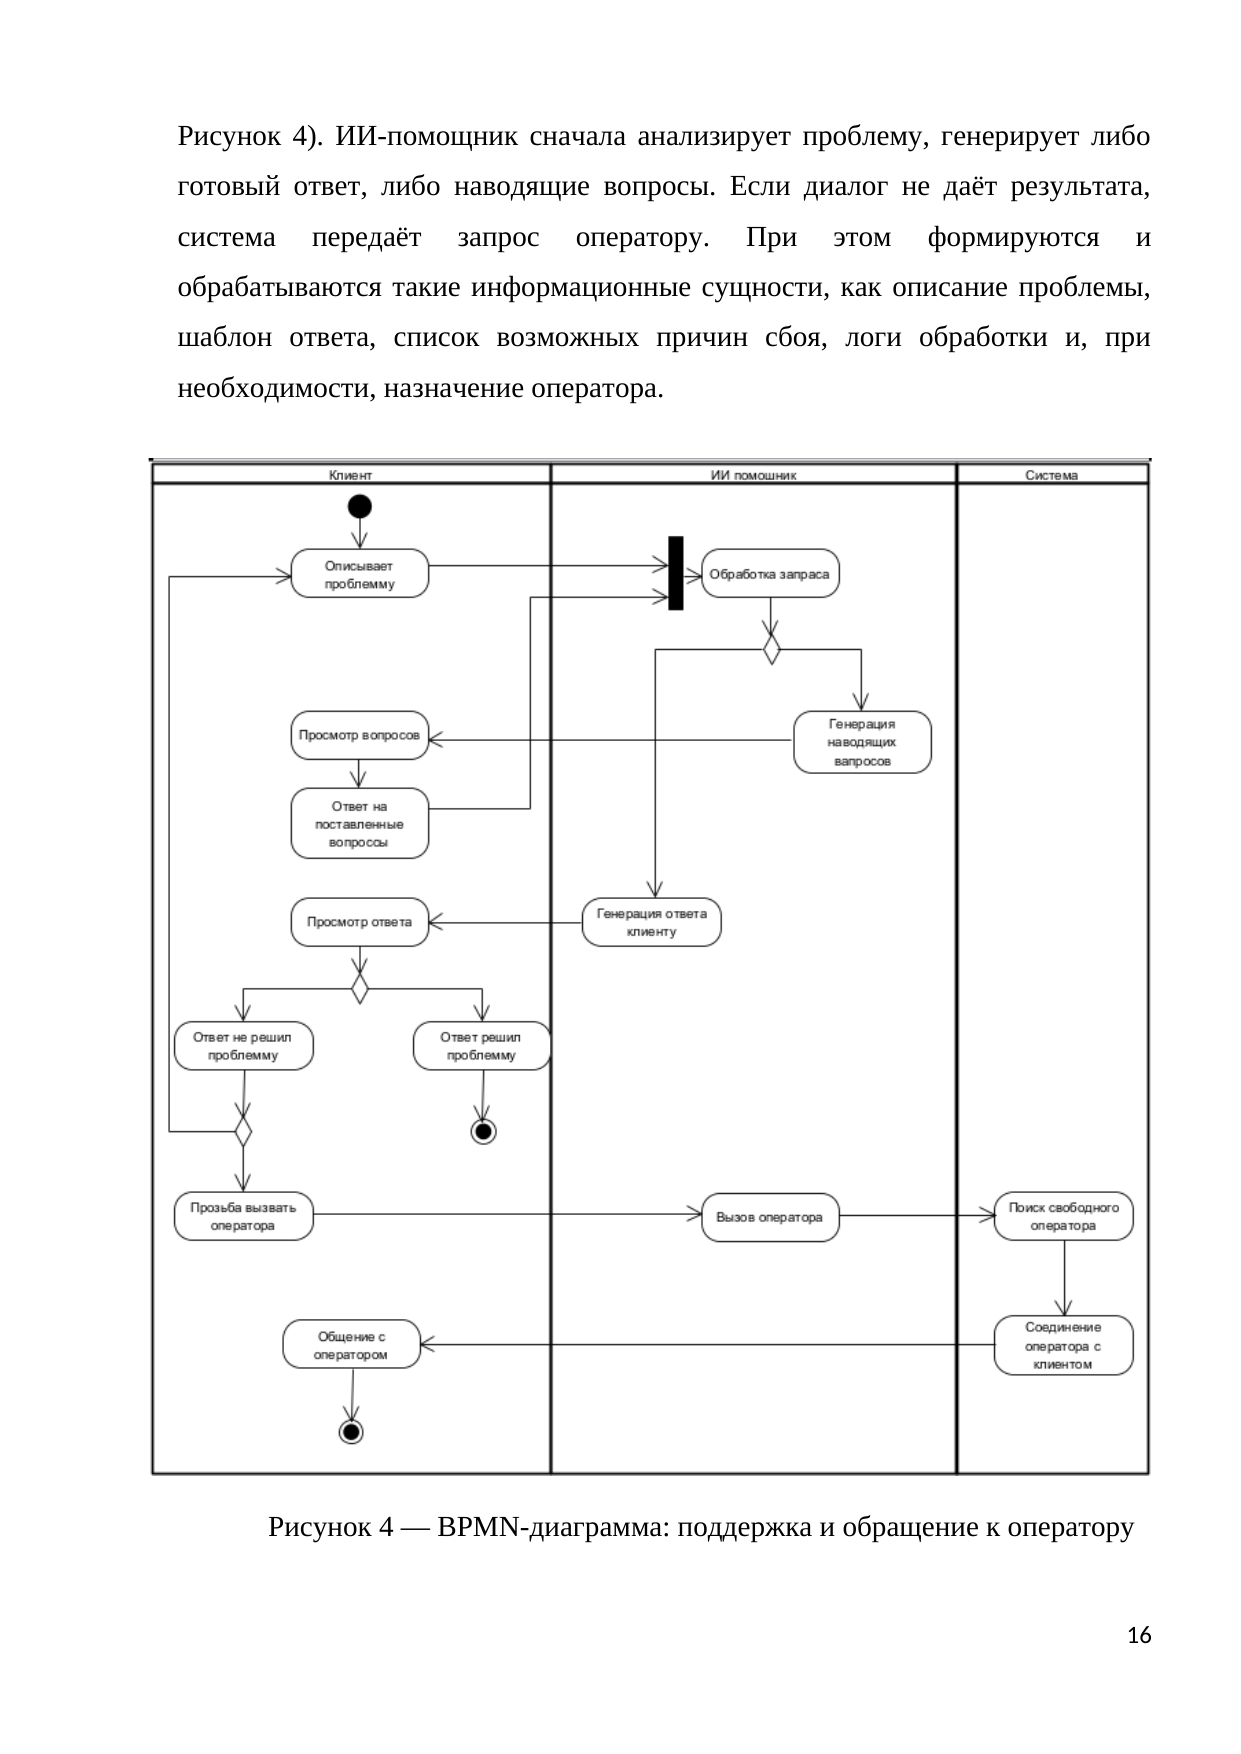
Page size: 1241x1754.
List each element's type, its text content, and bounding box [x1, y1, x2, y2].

picture [148, 458, 1152, 1476]
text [177, 118, 1152, 403]
text Рисунок 4 — BPMN-диаграмма: поддержка и обращение к оператору [177, 1476, 1152, 1543]
